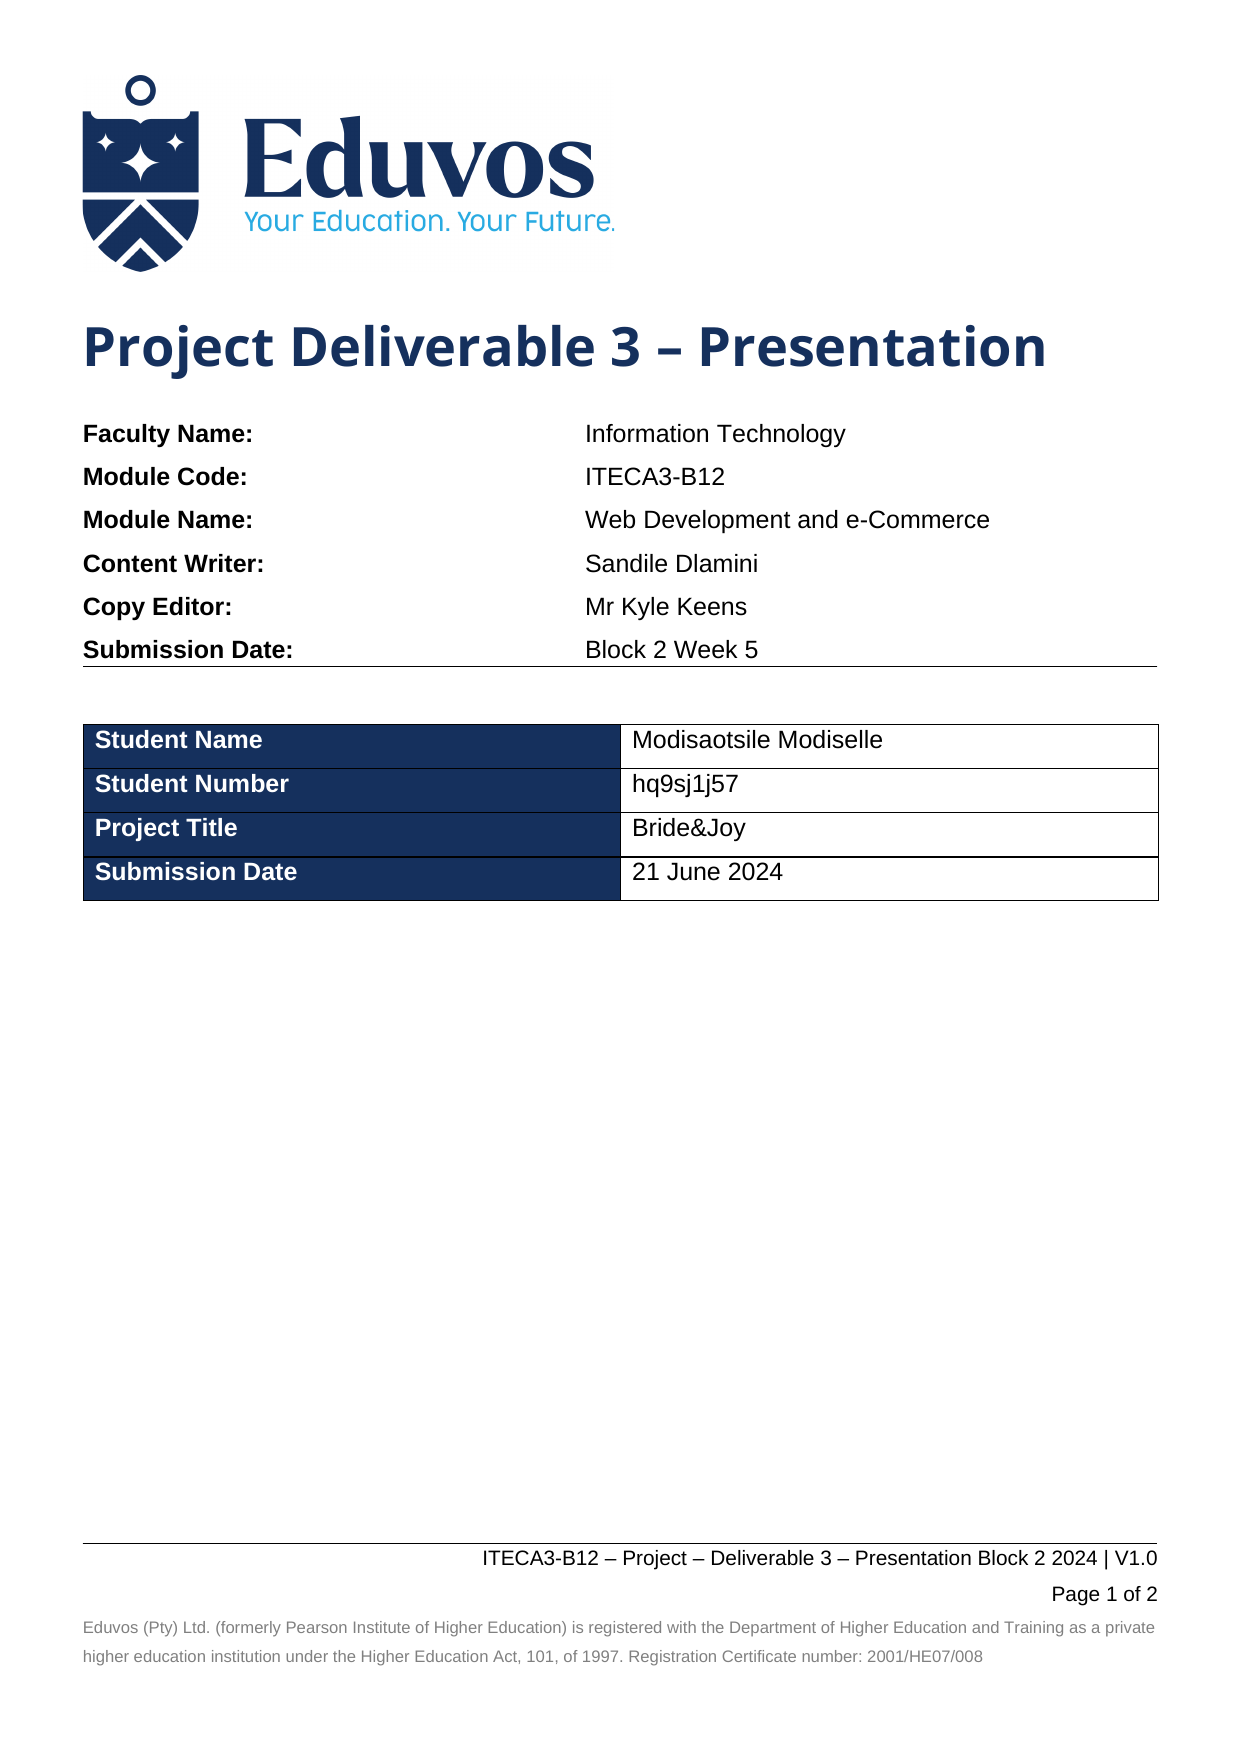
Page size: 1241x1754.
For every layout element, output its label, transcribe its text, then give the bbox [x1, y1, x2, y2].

text Faculty Name: [83, 419, 1157, 448]
table_cell Project Title [84, 813, 620, 856]
text Copy Editor: [83, 592, 1157, 620]
table_header Student Name [84, 725, 620, 768]
table_cell Student Number [84, 769, 620, 812]
table_cell 21 June 2024 [621, 858, 1158, 900]
text Content Writer: Sandile Dlamini [83, 548, 1157, 577]
table_cell Submission Date [84, 858, 620, 900]
table_header Modisaotsile Modiselle [621, 725, 1158, 768]
text Module Code: ITECA3-B12 [83, 462, 1157, 491]
table_cell hq9sj1j57 [621, 769, 1158, 812]
text Module Name: Web Development and e-Commerce [83, 505, 1157, 534]
picture [82, 75, 615, 272]
text Project – Presentation [83, 117, 1157, 382]
table_cell Bride&Joy [621, 813, 1158, 856]
text Submission Date: Block 2 Week 5 [83, 635, 1157, 666]
